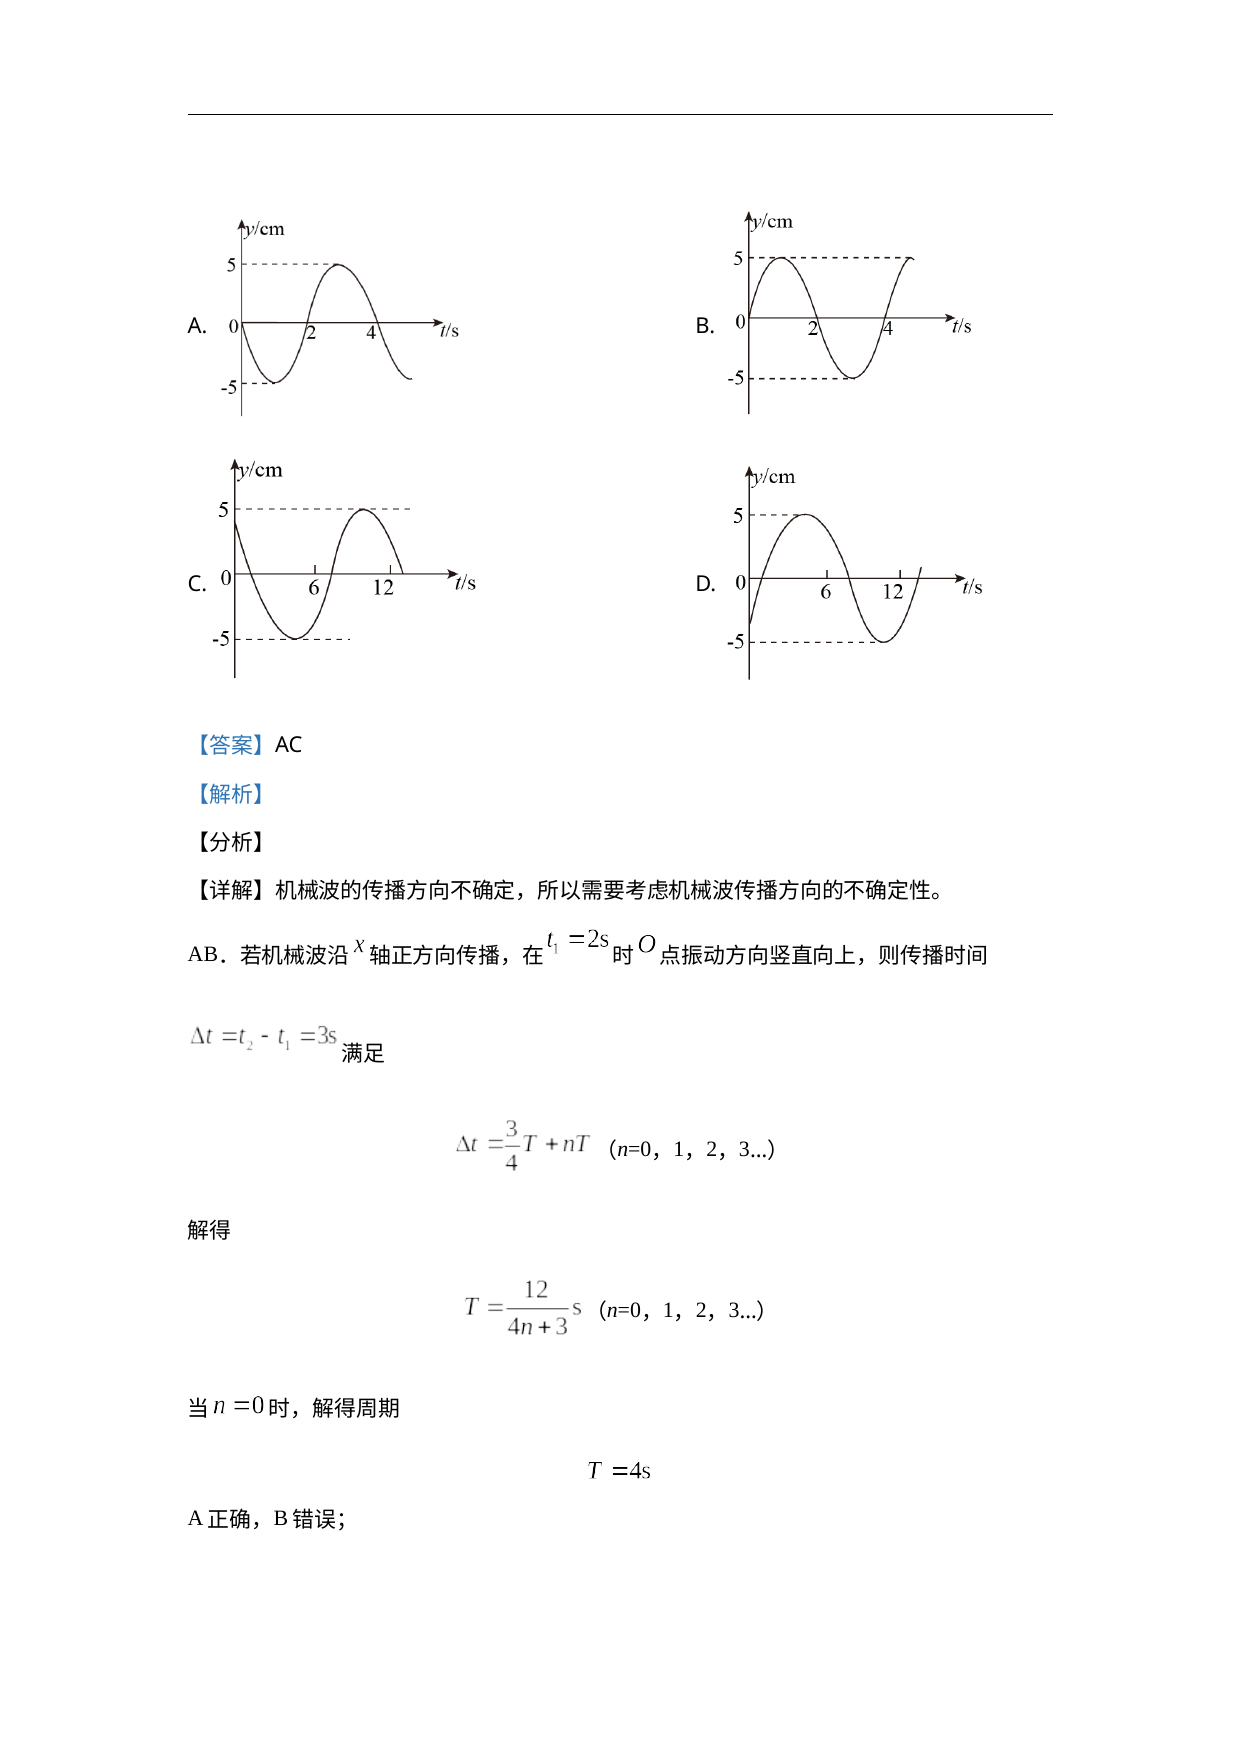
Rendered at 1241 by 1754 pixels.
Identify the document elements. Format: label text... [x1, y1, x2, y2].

text （n=0，1，2，3…） [187, 1100, 1053, 1197]
text A正确，B错误； [187, 1501, 1053, 1534]
text 【分析】 [187, 825, 1053, 857]
text AB．若机械波沿轴正方向传播，在时点振动方向竖直向上，则传播时间满足 [187, 921, 1053, 1084]
text 【解析】 [187, 776, 1053, 809]
picture [213, 215, 460, 419]
picture [720, 210, 974, 419]
picture [721, 462, 988, 680]
text 【答案】AC [187, 728, 1053, 761]
text 【详解】机械波的传播方向不确定，所以需要考虑机械波传播方向的不确定性。 [187, 873, 1053, 906]
text 解得 [187, 1213, 1053, 1246]
picture [212, 453, 477, 680]
text （n=0，1，2，3…） [187, 1261, 1053, 1359]
text 当时，解得周期 [187, 1375, 1053, 1440]
